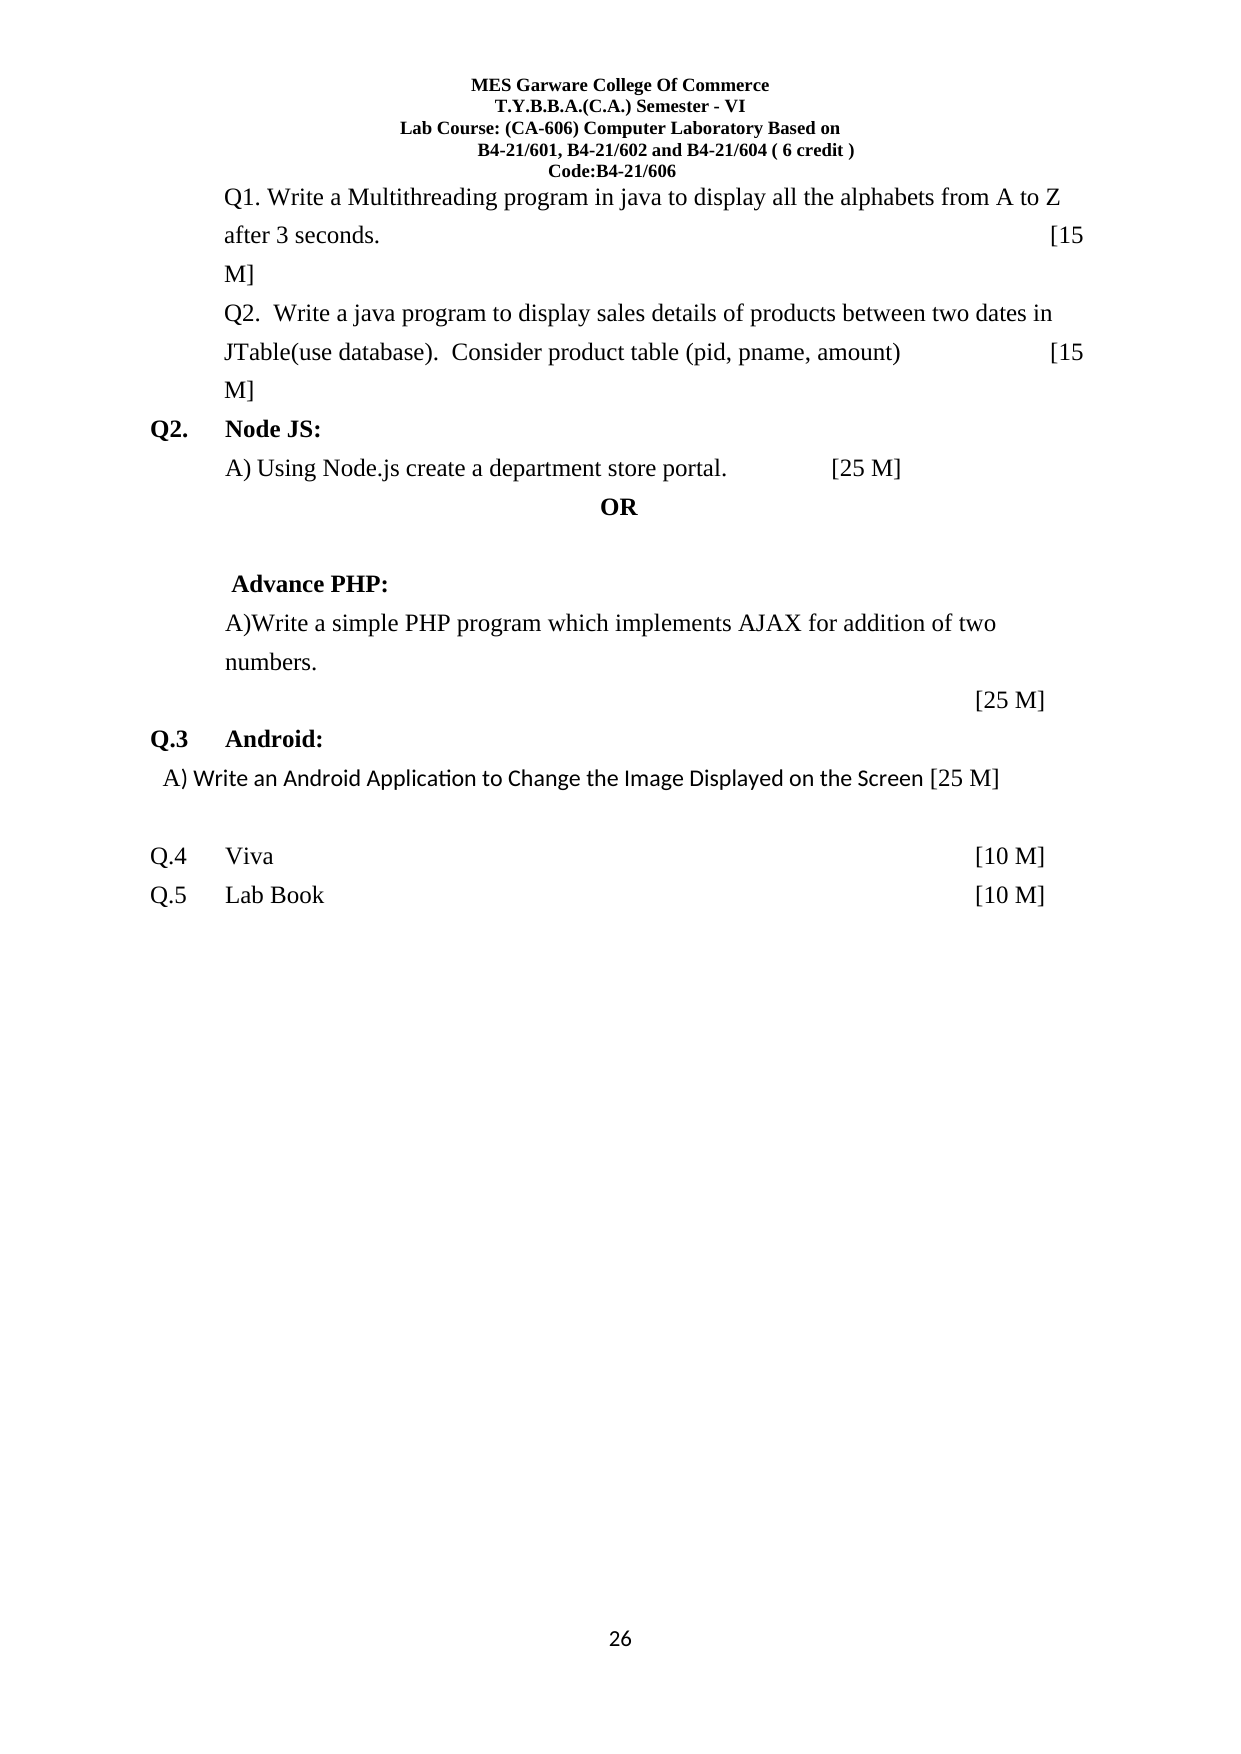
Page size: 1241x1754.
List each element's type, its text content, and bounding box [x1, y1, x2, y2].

text Q.4 Viva [10 M] [150, 841, 1090, 870]
text Q.3 Android: [150, 724, 1090, 753]
text A)Write a simple PHP program which implements AJAX for addition of two numbers. [150, 608, 1090, 675]
text Q2. Node JS: [150, 414, 1090, 443]
text A) Write an Android Application to Change the Image Displayed on the Screen [25 M] [150, 763, 1090, 792]
text [25 M] [900, 685, 1090, 714]
text Q.5 Lab Book [10 M] [150, 880, 1090, 909]
text A) Using Node.js create a department store portal. [25 M] [225, 453, 1090, 482]
text OR [525, 492, 1090, 520]
text Q2. Write a java program to display sales details of products between two dates in JTable(use database). Consider product table (pid, pname, amount) [15 M] [224, 298, 1090, 404]
text Advance PHP: [225, 569, 1090, 598]
text Q1. Write a Multithreading program in java to display all the alphabets from A to Z after 3 seconds. [15 M] [224, 182, 1090, 288]
